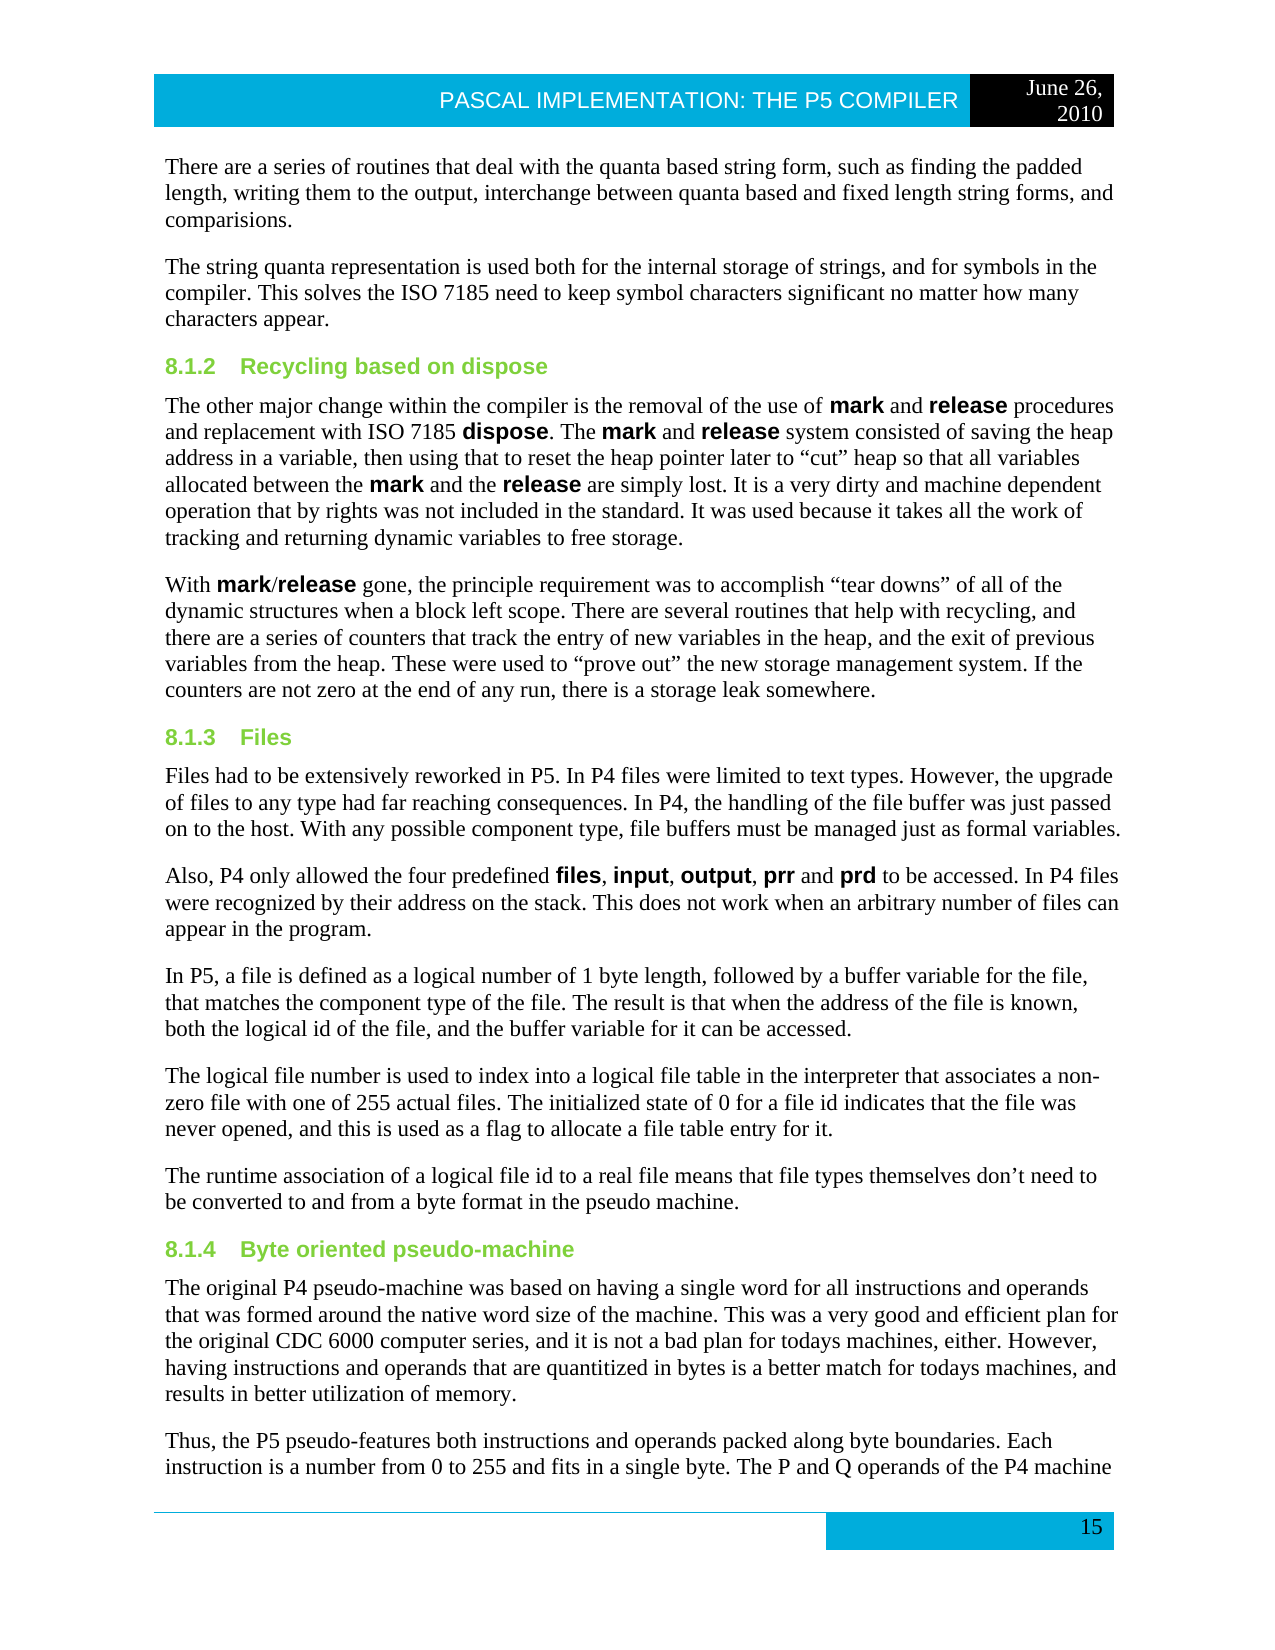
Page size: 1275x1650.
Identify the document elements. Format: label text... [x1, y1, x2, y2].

text With mark/release gone, the principle requirement was to accomplish “tear downs” of all of the dynamic structures when a block left scope. There are several routines that help with recycling, and there are a series of counters that track the entry of new variables in the heap, and the exit of previous variables from the heap. These were used to “prove out” the new storage management system. If the counters are not zero at the end of any run, there is a storage leak somewhere. [165, 571, 1125, 703]
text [165, 1427, 1125, 1480]
text The string quanta representation is used both for the internal storage of strings, and for symbols in the compiler. This solves the ISO 7185 need to keep symbol characters significant no matter how many characters appear. [165, 253, 1125, 332]
text There are a series of routines that deal with the quanta based string form, such as finding the padded length, writing them to the output, interchange between quanta based and fixed length string forms, and comparisions. [165, 153, 1125, 232]
text The other major change within the compiler is the removal of the use of mark and release procedures and replacement with ISO 7185 dispose. The mark and release system consisted of saving the heap address in a variable, then using that to reset the heap pointer later to “cut” heap so that all variables allocated between the mark and the release are simply lost. It is a very dirty and machine dependent operation that by rights was not included in the standard. It was used because it takes all the work of tracking and returning dynamic variables to free storage. [165, 392, 1125, 550]
text Also, P4 only allowed the four predefined files, input, output, prr and prd to be accessed. In P4 files were recognized by their address on the stack. This does not work when an arbitrary number of files can appear in the program. [165, 862, 1125, 941]
text The logical file number is used to index into a logical file table in the interpreter that associates a non-zero file with one of 255 actual files. The initialized state of 0 for a file id indicates that the file was never opened, and this is used as a flag to allocate a file table entry for it. [165, 1062, 1125, 1141]
text In P5, a file is defined as a logical number of 1 byte length, followed by a buffer variable for the file, that matches the component type of the file. The result is that when the address of the file is known, both the logical id of the file, and the buffer variable for it can be accessed. [165, 962, 1125, 1041]
subtitle Files [165, 723, 1125, 750]
text The original P4 pseudo-machine was based on having a single word for all instructions and operands that was formed around the native word size of the machine. This was a very good and efficient plan for the original CDC 6000 computer series, and it is not a bad plan for todays machines, either. However, having instructions and operands that are quantitized in bytes is a better match for todays machines, and results in better utilization of memory. [165, 1274, 1125, 1406]
subtitle Recycling based on dispose [165, 353, 1125, 379]
subtitle Byte oriented pseudo-machine [165, 1236, 1125, 1262]
text Files had to be extensively reworked in P5. In P4 files were limited to text types. However, the upgrade of files to any type had far reaching consequences. In P4, the handling of the file buffer was just passed on to the host. With any possible component type, file buffers must be managed just as formal variables. [165, 762, 1125, 841]
text The runtime association of a logical file id to a real file means that file types themselves don’t need to be converted to and from a byte format in the pseudo machine. [165, 1162, 1125, 1215]
